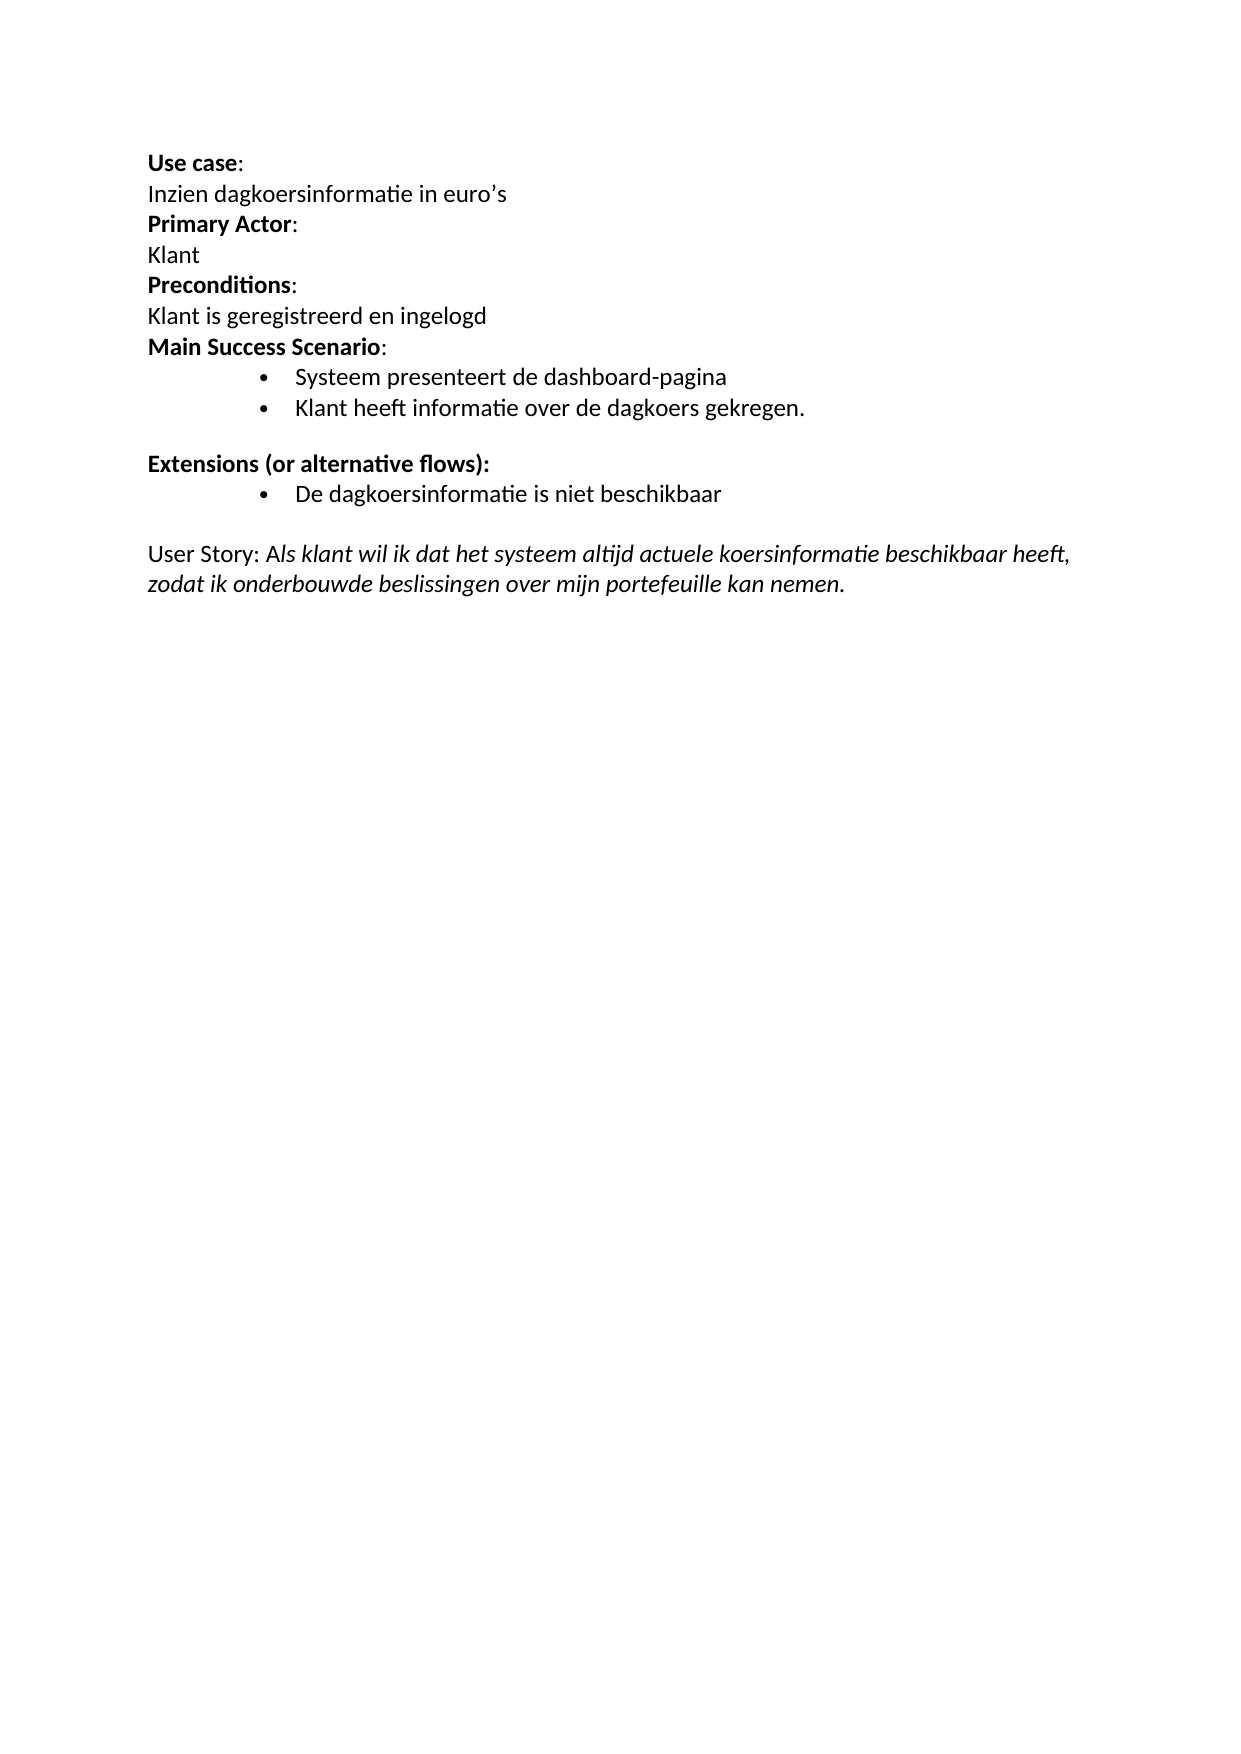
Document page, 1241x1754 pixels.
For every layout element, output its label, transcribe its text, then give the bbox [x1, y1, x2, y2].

list Klant heeft informatie over de dagkoers gekregen. [260, 392, 1093, 422]
list Systeem presenteert de dashboard-pagina [260, 361, 1093, 392]
text Preconditions: Klant is geregistreerd en ingelogd [148, 270, 1093, 331]
text Primary Actor: [148, 209, 1093, 239]
list De dagkoersinformatie is niet beschikbaar [260, 478, 1093, 509]
text User Story: Als klant wil ik dat het systeem altijd actuele koersinformatie beschikbaar heeft, zodat ik onderbouwde beslissingen over mijn portefeuille kan nemen. [148, 538, 1093, 599]
text Use case: [148, 148, 1093, 178]
text Main Success Scenario: [148, 331, 1093, 361]
text Klant [148, 239, 1093, 270]
text Extensions (or alternative flows): [148, 448, 1093, 478]
text Inzien dagkoersinformatie in euro’s [148, 178, 1093, 209]
